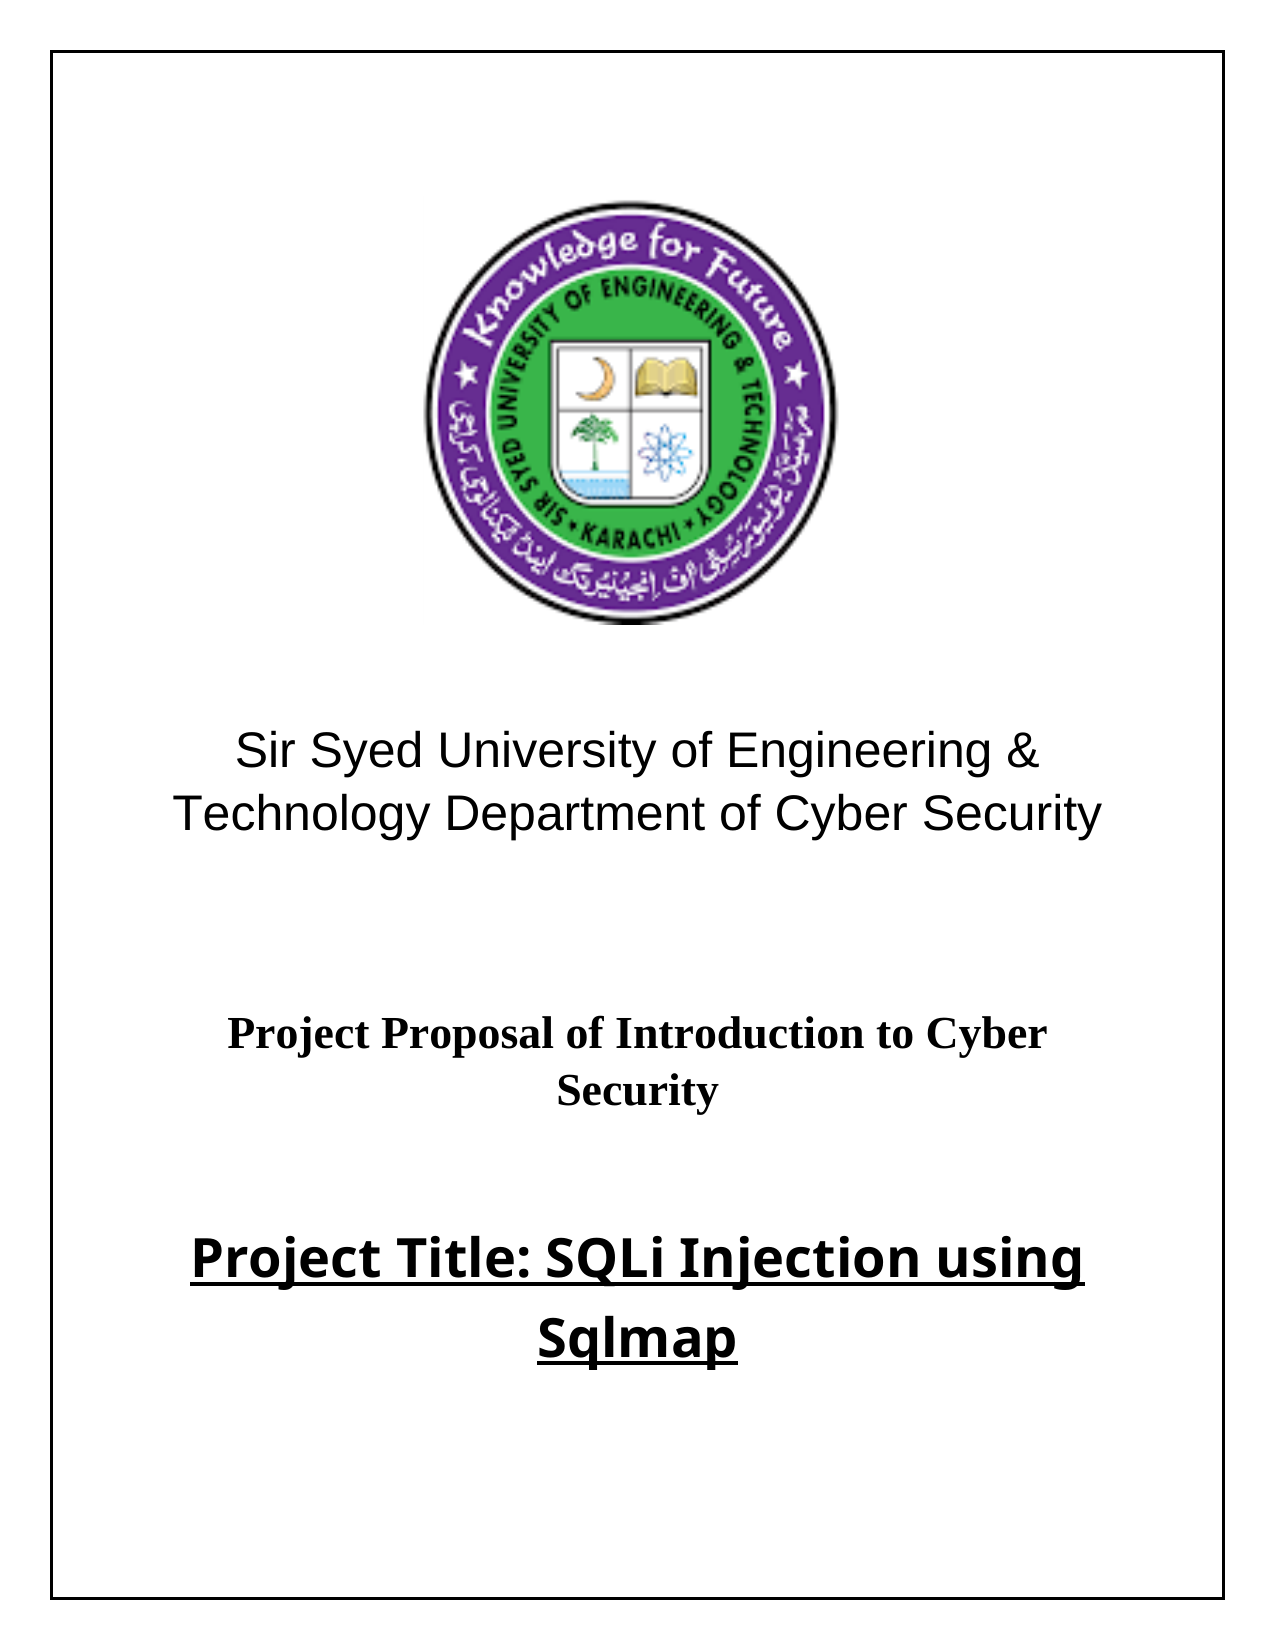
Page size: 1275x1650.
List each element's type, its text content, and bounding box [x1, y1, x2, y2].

text Sir Syed University of Engineering & Technology Department of Cyber Security [150, 721, 1125, 840]
picture [422, 196, 853, 625]
text Project Title: SQLi Injection using Sqlmap [150, 1219, 1125, 1373]
text Project Proposal of Introduction to Cyber Security [150, 1005, 1125, 1115]
